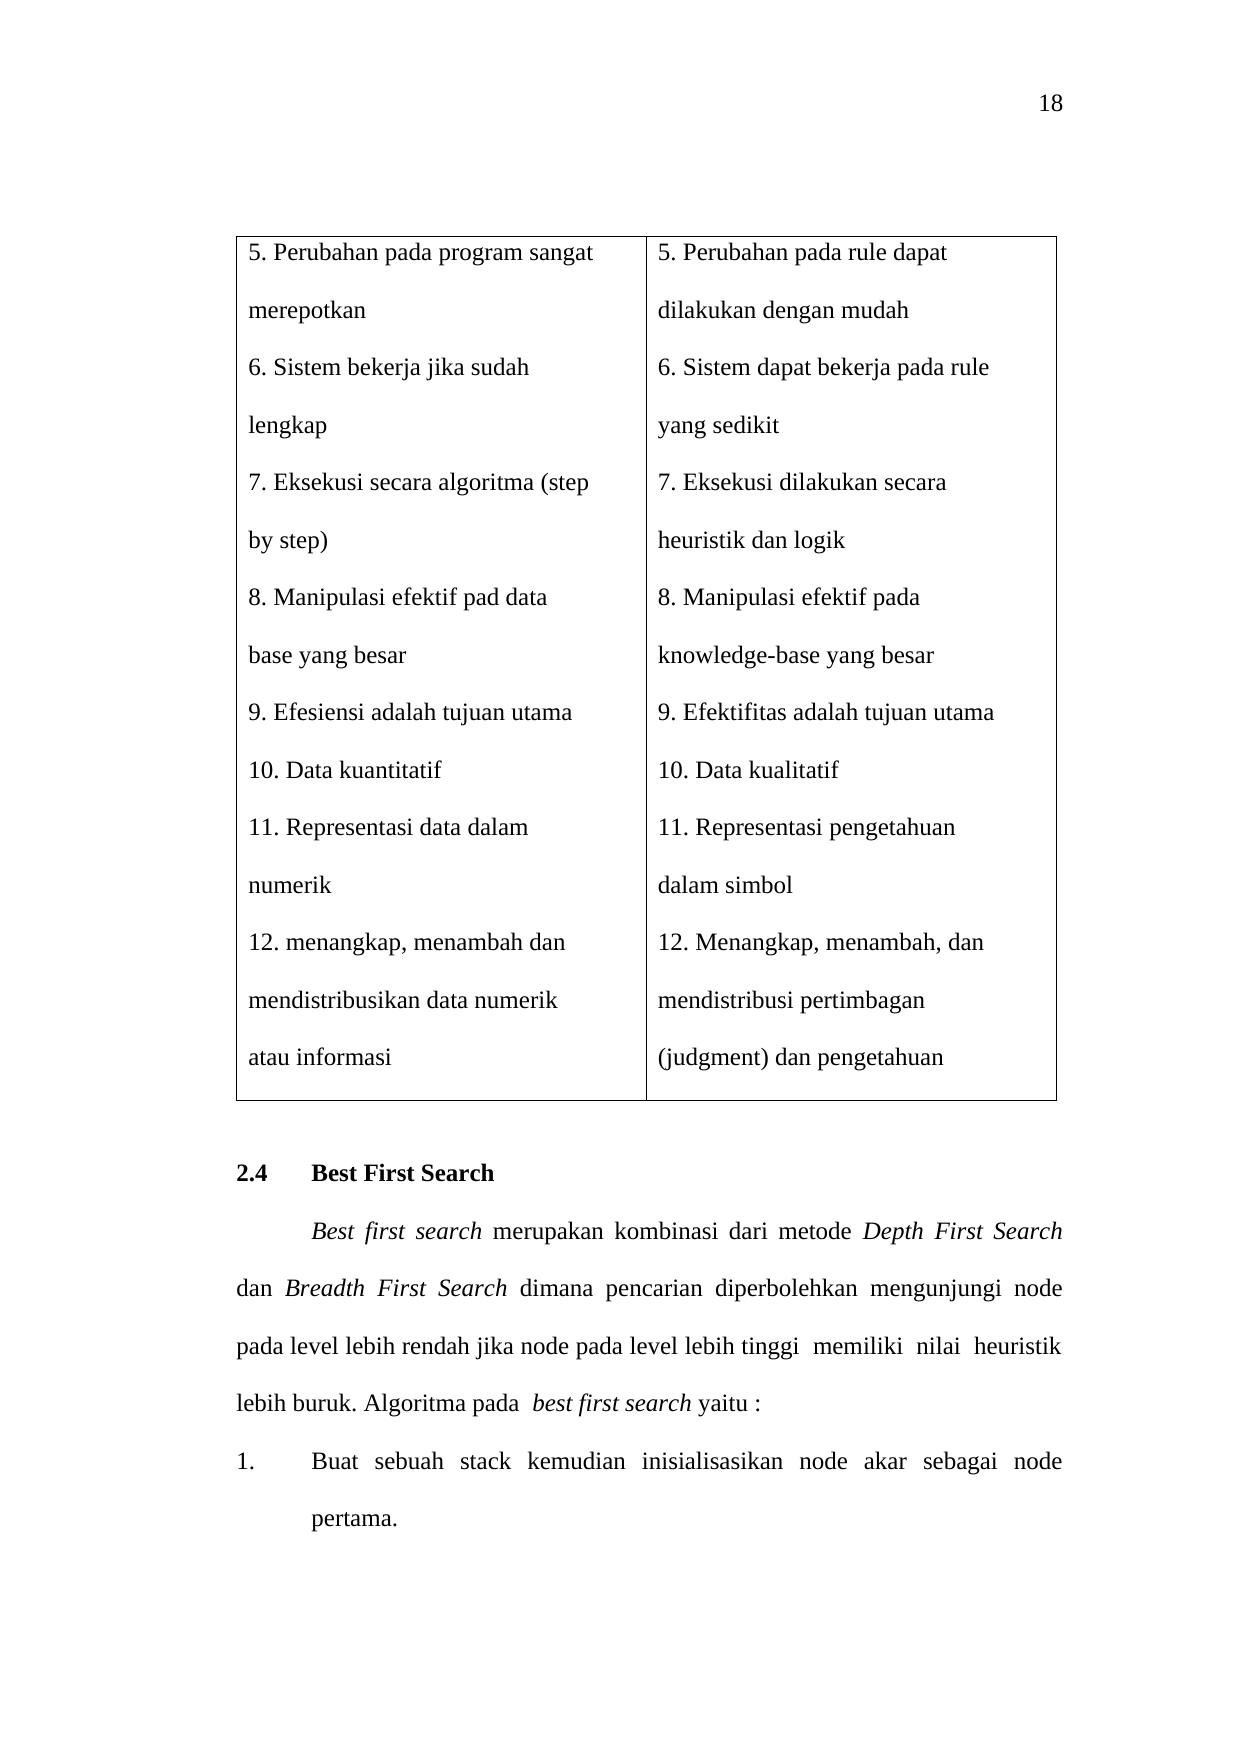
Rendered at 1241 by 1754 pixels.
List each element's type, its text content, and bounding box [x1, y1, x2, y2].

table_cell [237, 237, 646, 1100]
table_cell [647, 237, 1056, 1100]
text 1. Buat sebuah stack kemudian inisialisasikan node akar sebagai node pertama. [236, 1446, 1063, 1532]
subtitle 2.4 Best First Search [236, 1158, 1063, 1187]
text Best first search merupakan kombinasi dari metode Depth First Search dan Breadth First Search dimana pencarian diperbolehkan mengunjungi node pada level lebih rendah jika node pada level lebih tinggi memiliki nilai heuristik lebih buruk. Algoritma pada best first search yaitu : [236, 1216, 1063, 1417]
